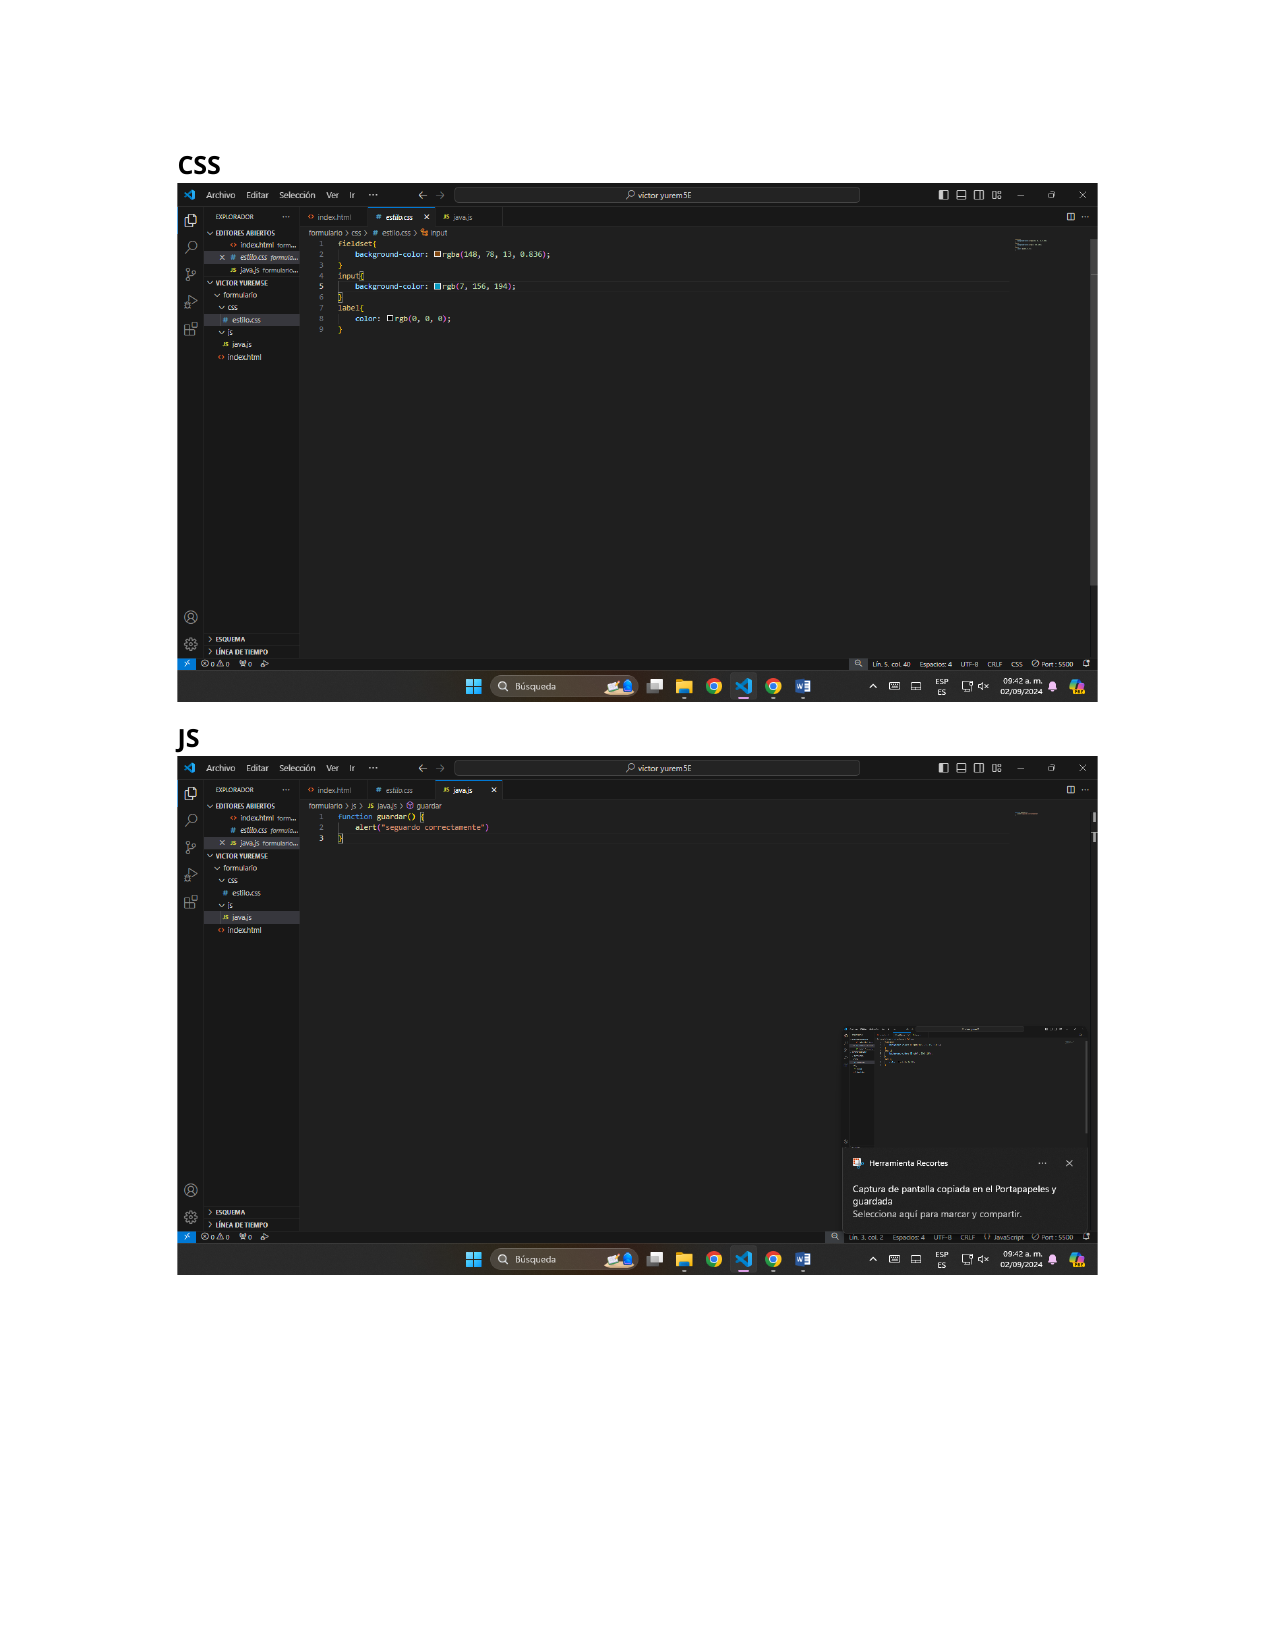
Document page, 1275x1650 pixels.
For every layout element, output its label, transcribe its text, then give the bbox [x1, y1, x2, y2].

picture [177, 756, 1098, 1275]
text JS [177, 720, 1098, 756]
picture [177, 183, 1098, 702]
text CSS [177, 148, 1098, 183]
